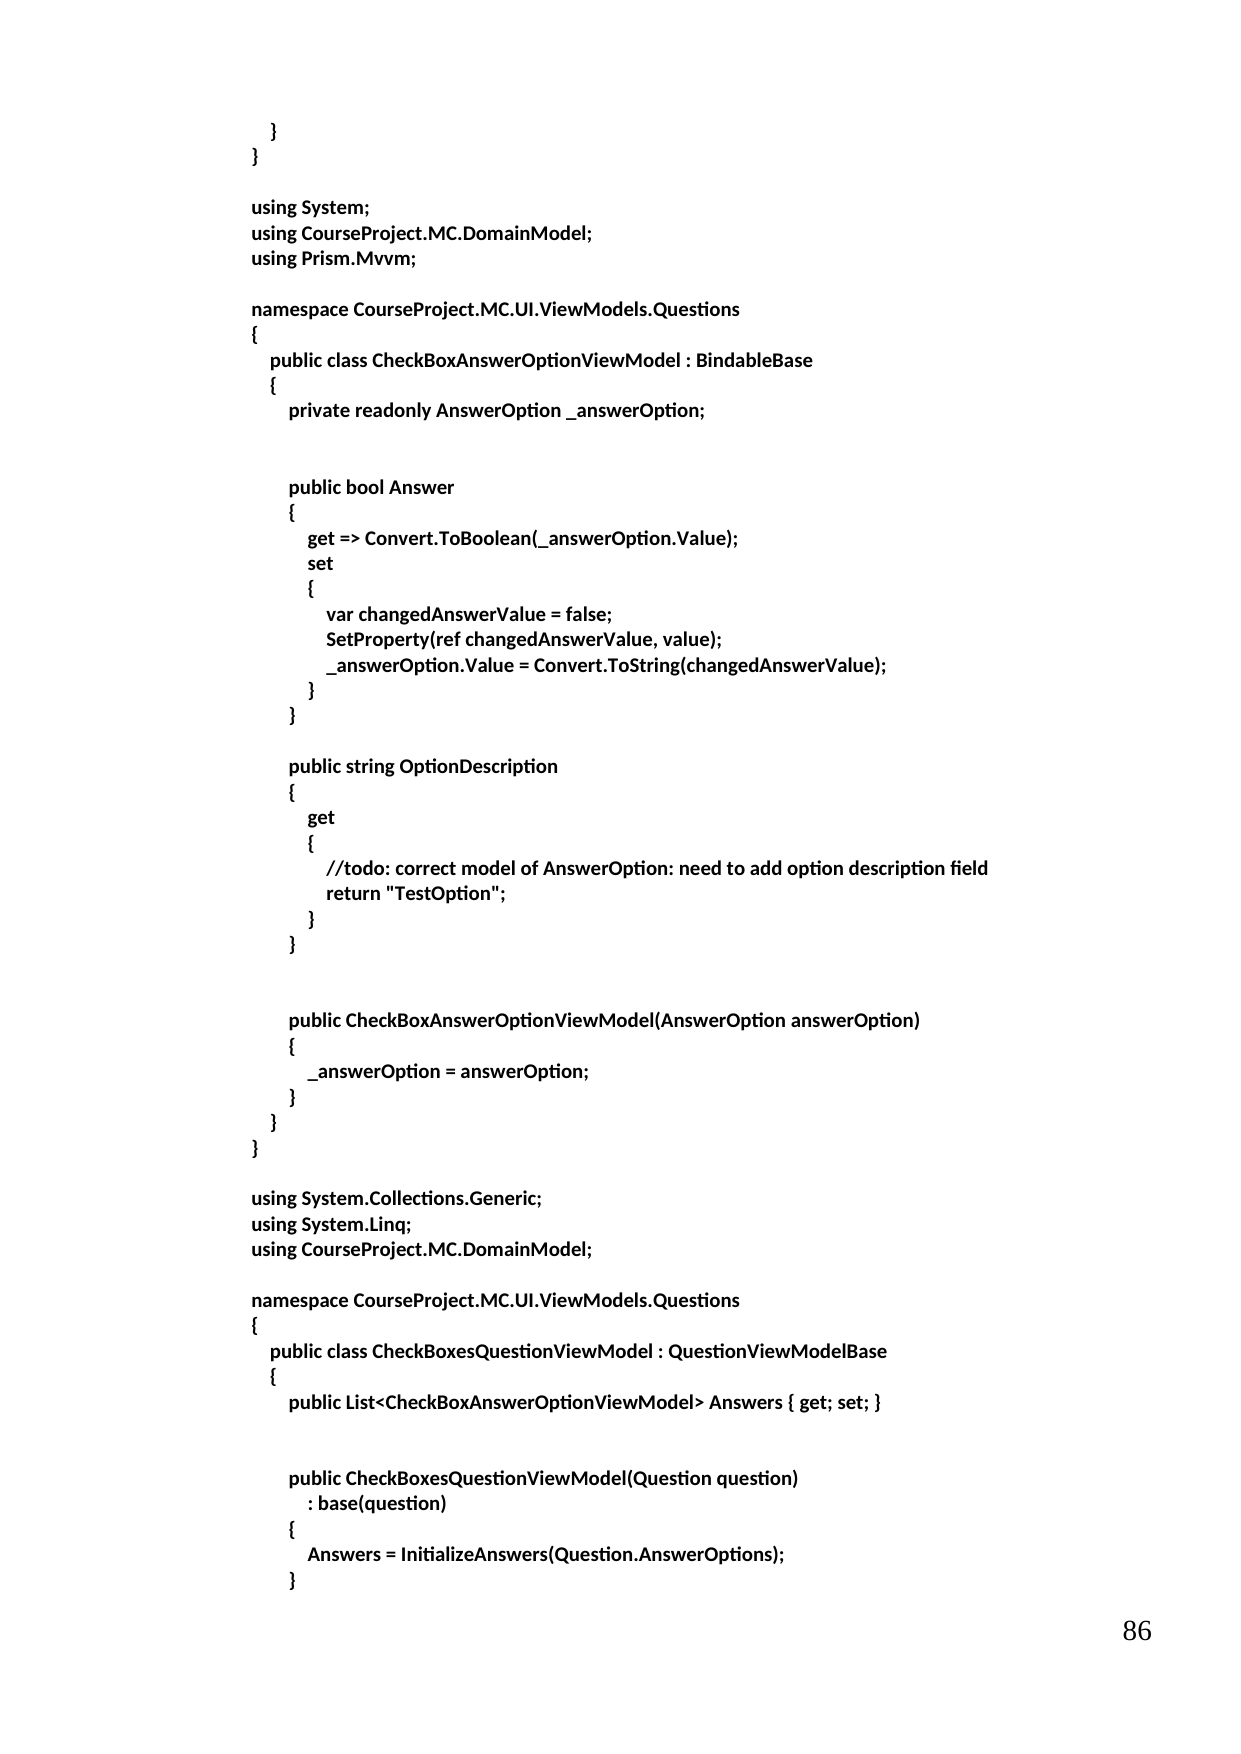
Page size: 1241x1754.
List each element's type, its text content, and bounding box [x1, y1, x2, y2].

text { [177, 779, 1152, 804]
text } [177, 1567, 1152, 1592]
text } [177, 703, 1152, 728]
text { [177, 499, 1152, 525]
text { [177, 830, 1152, 855]
text Answers = InitializeAnswers(Question.AnswerOptions); [177, 1541, 1152, 1567]
text } [177, 906, 1152, 931]
text _answerOption = answerOption; [177, 1058, 1152, 1084]
text } [177, 1084, 1152, 1109]
text { [177, 1516, 1152, 1541]
text } [177, 677, 1152, 703]
text using CourseProject.MC.DomainModel; [177, 1236, 1152, 1262]
text public class CheckBoxesQuestionViewModel : QuestionViewModelBase [177, 1338, 1152, 1363]
text SetProperty(ref changedAnswerValue, value); [177, 626, 1152, 652]
text { [177, 1033, 1152, 1058]
text public CheckBoxAnswerOptionViewModel(AnswerOption answerOption) [177, 1008, 1152, 1033]
text using System.Linq; [177, 1211, 1152, 1236]
text } [177, 1135, 1152, 1160]
text public List<CheckBoxAnswerOptionViewModel> Answers { get; set; } [177, 1389, 1152, 1414]
text get => Convert.ToBoolean(_answerOption.Value); [177, 525, 1152, 550]
text var changedAnswerValue = false; [177, 601, 1152, 626]
text private readonly AnswerOption _answerOption; [177, 398, 1152, 423]
text public CheckBoxesQuestionViewModel(Question question) [177, 1465, 1152, 1491]
text using System.Collections.Generic; [177, 1186, 1152, 1211]
text public class CheckBoxAnswerOptionViewModel : BindableBase [177, 347, 1152, 372]
text using Prism.Mvvm; [177, 245, 1152, 271]
text { [177, 1363, 1152, 1389]
text } [177, 143, 1152, 169]
text { [177, 372, 1152, 398]
text set [177, 550, 1152, 576]
text namespace CourseProject.MC.UI.ViewModels.Questions [177, 1287, 1152, 1313]
text { [177, 1313, 1152, 1338]
text public bool Answer [177, 474, 1152, 499]
text public string OptionDescription [177, 753, 1152, 779]
text using System; [177, 194, 1152, 220]
text using CourseProject.MC.DomainModel; [177, 220, 1152, 245]
text //todo: correct model of AnswerOption: need to add option description field [177, 855, 1152, 881]
text } [177, 1109, 1152, 1135]
text namespace CourseProject.MC.UI.ViewModels.Questions [177, 296, 1152, 321]
text return "TestOption"; [177, 881, 1152, 906]
text : base(question) [177, 1491, 1152, 1516]
text get [177, 804, 1152, 830]
text { [177, 576, 1152, 601]
text } [177, 931, 1152, 957]
text { [177, 321, 1152, 347]
text _answerOption.Value = Convert.ToString(changedAnswerValue); [177, 652, 1152, 677]
text } [177, 118, 1152, 143]
